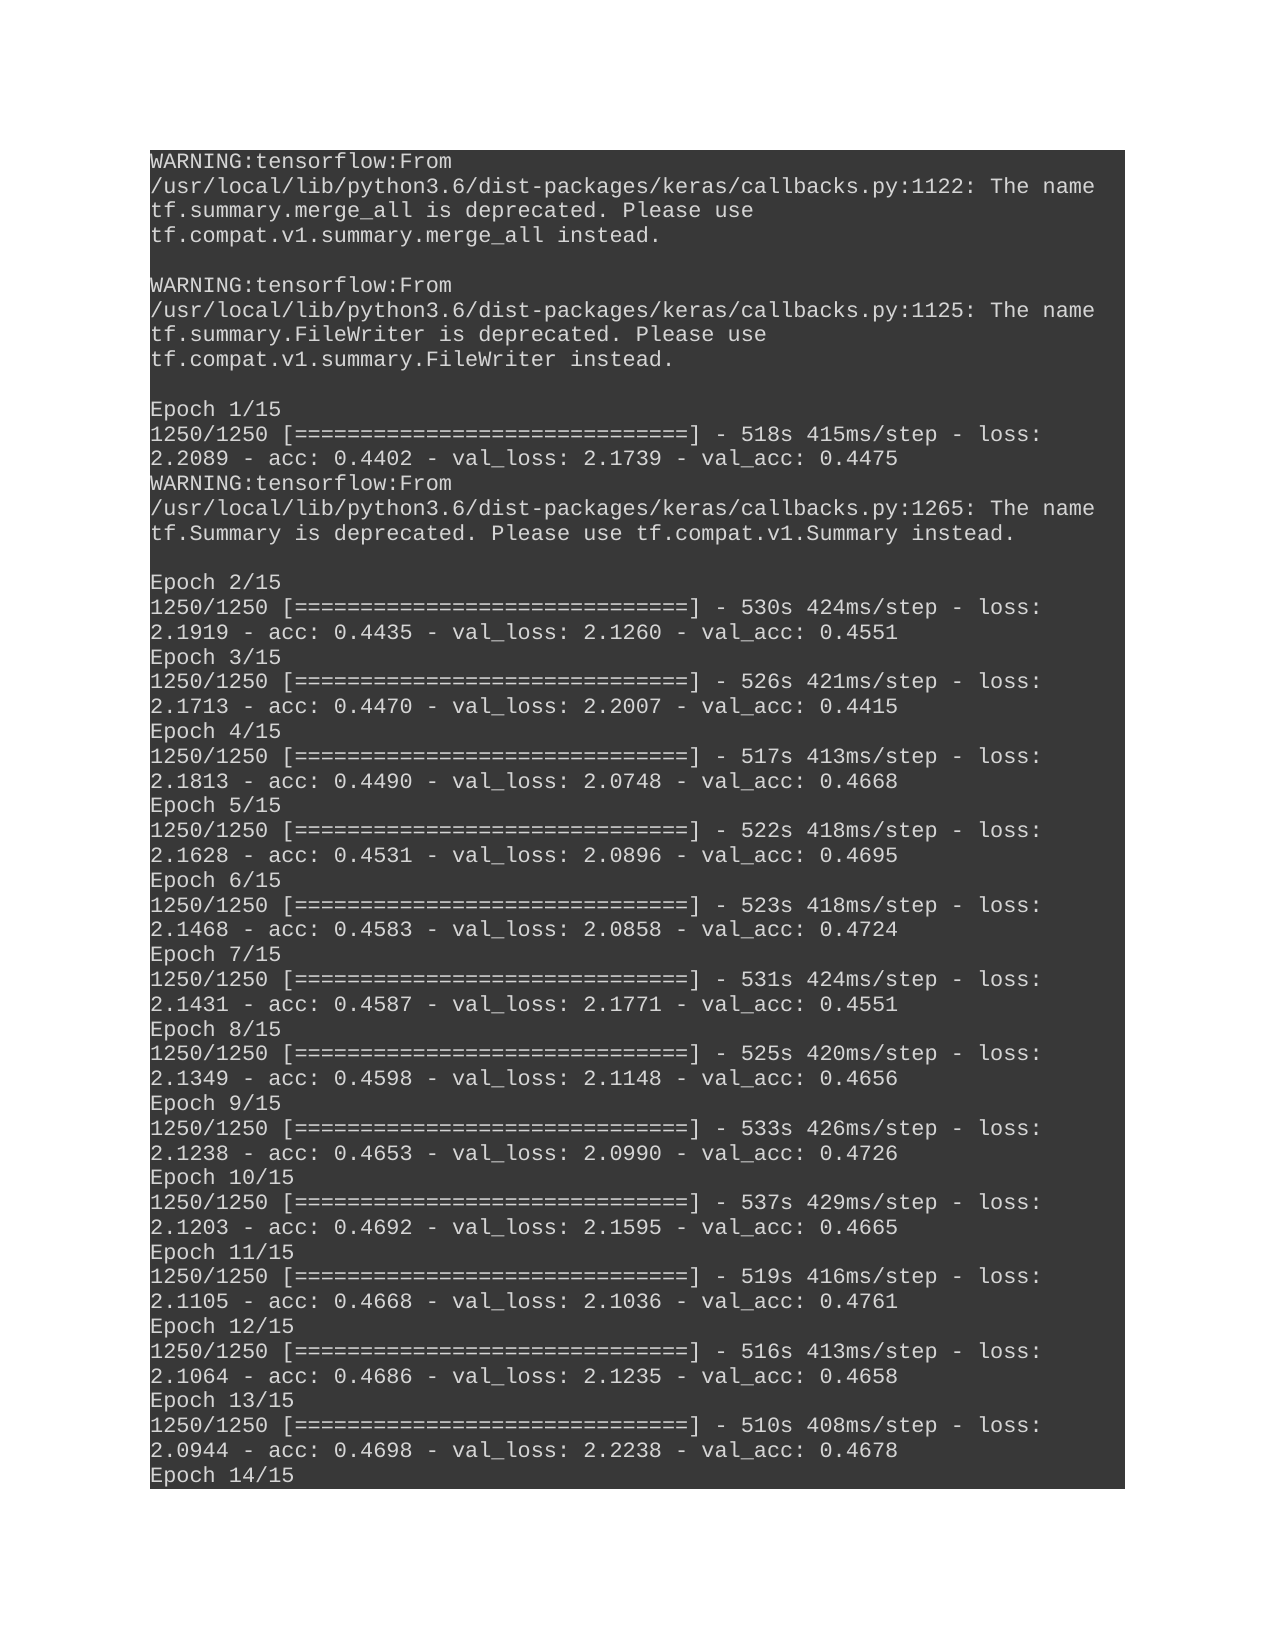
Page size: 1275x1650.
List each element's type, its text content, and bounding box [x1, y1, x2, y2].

text 1250/1250 [==============================] - 531s 424ms/step - loss: 2.1431 - acc: 0.4587 - val_loss: 2.1771 - val_acc: 0.4551 [150, 968, 1125, 1018]
text Epoch 8/15 [150, 1018, 1125, 1042]
text Epoch 12/15 [150, 1315, 1125, 1340]
text Epoch 1/15 [150, 398, 1125, 423]
text 1250/1250 [==============================] - 533s 426ms/step - loss: 2.1238 - acc: 0.4653 - val_loss: 2.0990 - val_acc: 0.4726 [150, 1117, 1125, 1166]
text Epoch 3/15 [150, 646, 1125, 671]
text 1250/1250 [==============================] - 537s 429ms/step - loss: 2.1203 - acc: 0.4692 - val_loss: 2.1595 - val_acc: 0.4665 [150, 1191, 1125, 1241]
text 1250/1250 [==============================] - 522s 418ms/step - loss: 2.1628 - acc: 0.4531 - val_loss: 2.0896 - val_acc: 0.4695 [150, 819, 1125, 869]
text Epoch 2/15 [150, 571, 1125, 596]
text 1250/1250 [==============================] - 516s 413ms/step - loss: 2.1064 - acc: 0.4686 - val_loss: 2.1235 - val_acc: 0.4658 [150, 1340, 1125, 1389]
text WARNING:tensorflow:From /usr/local/lib/python3.6/dist-packages/keras/callbacks.py:1125: The name tf.summary.FileWriter is deprecated. Please use tf.compat.v1.summary.FileWriter instead. [150, 274, 1125, 373]
text Epoch 5/15 [150, 794, 1125, 819]
text Epoch 6/15 [150, 869, 1125, 894]
text Epoch 4/15 [150, 720, 1125, 745]
text Epoch 9/15 [150, 1092, 1125, 1117]
text 1250/1250 [==============================] - 530s 424ms/step - loss: 2.1919 - acc: 0.4435 - val_loss: 2.1260 - val_acc: 0.4551 [150, 596, 1125, 646]
text Epoch 10/15 [150, 1166, 1125, 1191]
text 1250/1250 [==============================] - 518s 415ms/step - loss: 2.2089 - acc: 0.4402 - val_loss: 2.1739 - val_acc: 0.4475 [150, 423, 1125, 472]
text WARNING:tensorflow:From /usr/local/lib/python3.6/dist-packages/keras/callbacks.py:1122: The name tf.summary.merge_all is deprecated. Please use tf.compat.v1.summary.merge_all instead. [150, 150, 1125, 249]
text 1250/1250 [==============================] - 519s 416ms/step - loss: 2.1105 - acc: 0.4668 - val_loss: 2.1036 - val_acc: 0.4761 [150, 1266, 1125, 1315]
text Epoch 13/15 [150, 1389, 1125, 1414]
text Epoch 14/15 [150, 1464, 1125, 1489]
text 1250/1250 [==============================] - 517s 413ms/step - loss: 2.1813 - acc: 0.4490 - val_loss: 2.0748 - val_acc: 0.4668 [150, 745, 1125, 794]
text Epoch 7/15 [150, 943, 1125, 968]
text Epoch 11/15 [150, 1241, 1125, 1266]
text 1250/1250 [==============================] - 525s 420ms/step - loss: 2.1349 - acc: 0.4598 - val_loss: 2.1148 - val_acc: 0.4656 [150, 1042, 1125, 1092]
text 1250/1250 [==============================] - 523s 418ms/step - loss: 2.1468 - acc: 0.4583 - val_loss: 2.0858 - val_acc: 0.4724 [150, 894, 1125, 943]
text 1250/1250 [==============================] - 526s 421ms/step - loss: 2.1713 - acc: 0.4470 - val_loss: 2.2007 - val_acc: 0.4415 [150, 671, 1125, 720]
text WARNING:tensorflow:From /usr/local/lib/python3.6/dist-packages/keras/callbacks.py:1265: The name tf.Summary is deprecated. Please use tf.compat.v1.Summary instead. [150, 472, 1125, 547]
text 1250/1250 [==============================] - 510s 408ms/step - loss: 2.0944 - acc: 0.4698 - val_loss: 2.2238 - val_acc: 0.4678 [150, 1414, 1125, 1464]
